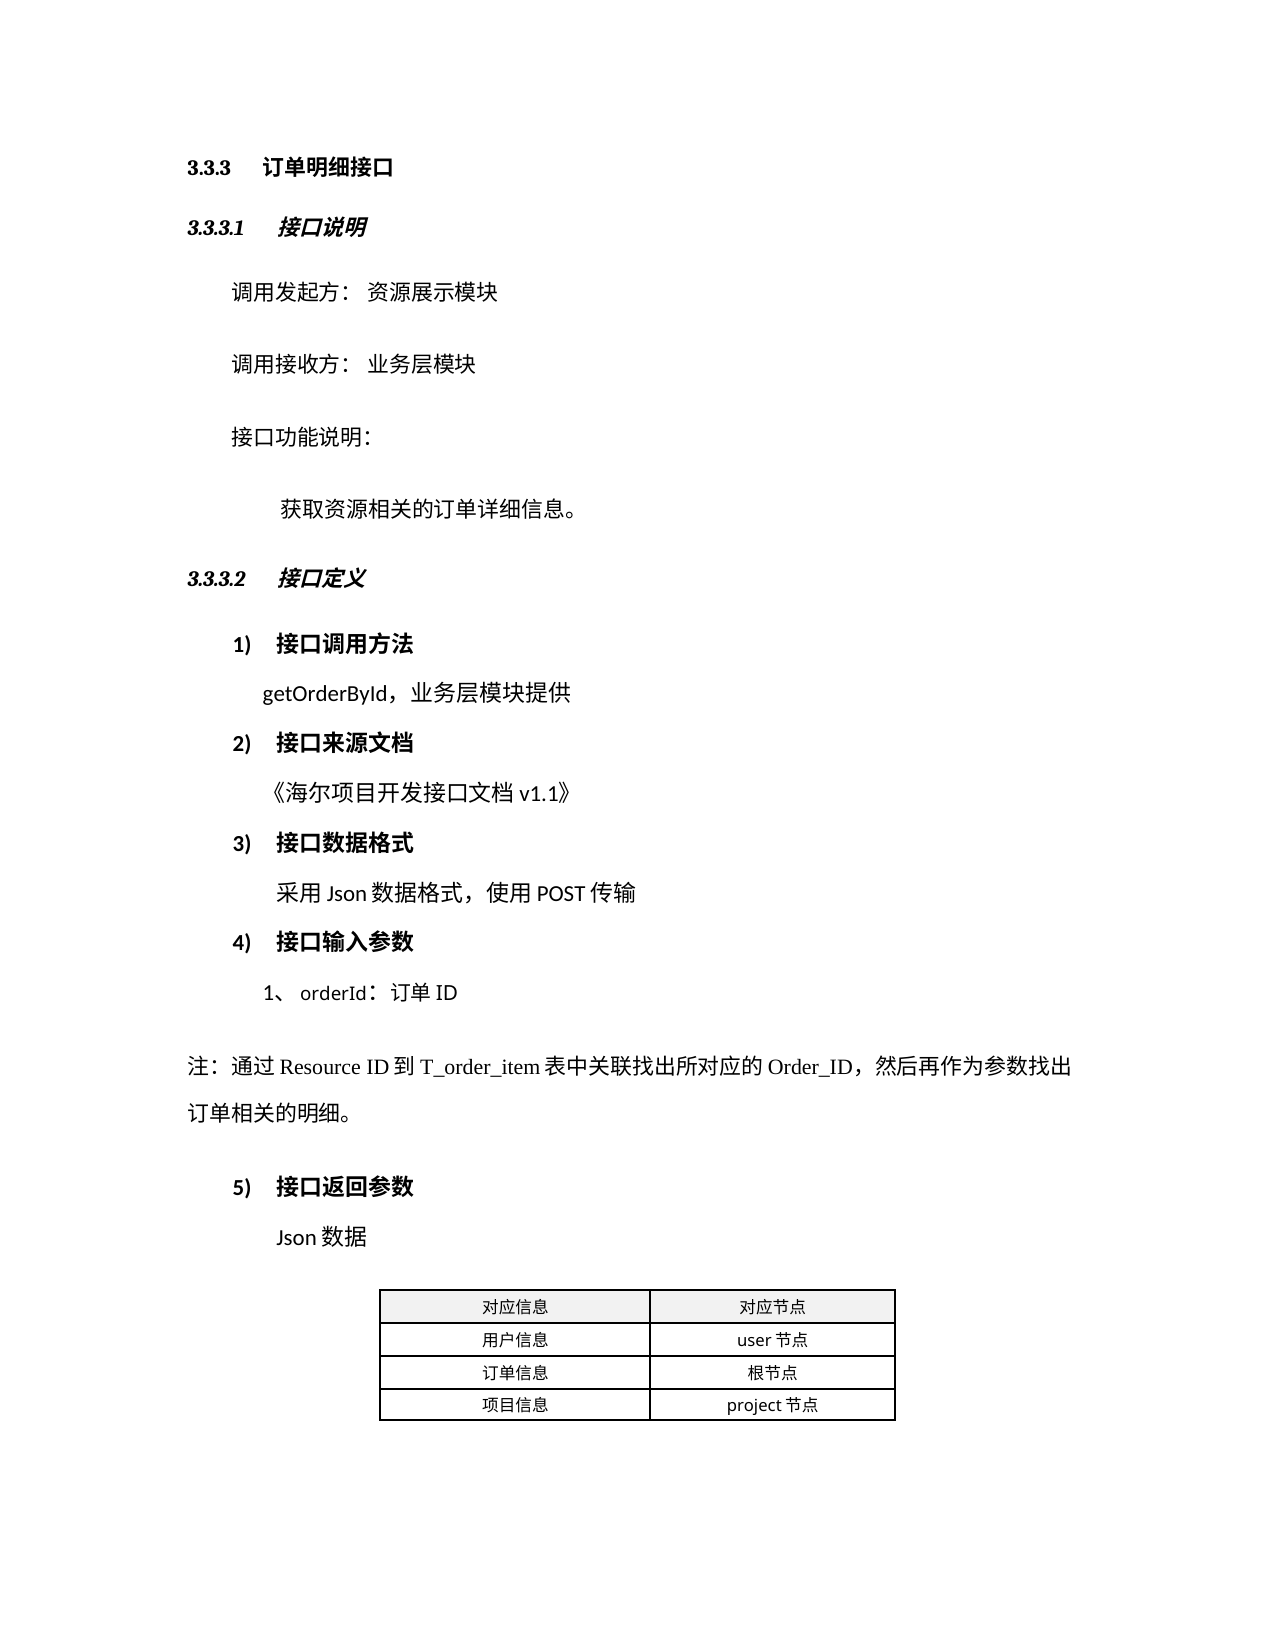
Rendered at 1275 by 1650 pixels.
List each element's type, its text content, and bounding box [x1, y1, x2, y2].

table_header 对应节点 [651, 1291, 894, 1322]
list orderId：订单ID [262, 974, 1087, 1007]
text 调用发起方： 资源展示模块 [187, 275, 1087, 307]
table_header 对应信息 [381, 1291, 649, 1322]
table_cell project节点 [651, 1390, 894, 1419]
table_cell 根节点 [651, 1357, 894, 1388]
list 接口调用方法 [232, 625, 1087, 659]
text 接口功能说明： [231, 420, 1087, 452]
list 接口返回参数 [232, 1169, 1087, 1202]
list Json数据 [276, 1218, 1087, 1252]
subtitle 接口定义 [187, 561, 1087, 592]
list 采用Json数据格式，使用POST传输 [276, 874, 1087, 908]
list 《海尔项目开发接口文档v1.1》 [232, 775, 1087, 808]
list 接口数据格式 [232, 824, 1087, 858]
list 接口输入参数 [232, 924, 1087, 957]
text 注：通过Resource ID到T_order_item表中关联找出所对应的Order_ID，然后再作为参数找出订单相关的明细。 [187, 1049, 1087, 1128]
list getOrderById，业务层模块提供 [232, 675, 1087, 708]
text 调用接收方： 业务层模块 [187, 347, 1087, 379]
subtitle 订单明细接口 [187, 150, 1087, 182]
subtitle 接口说明 [187, 210, 1087, 242]
table_cell 项目信息 [381, 1390, 649, 1419]
table_cell user节点 [651, 1324, 894, 1355]
table_cell 订单信息 [381, 1357, 649, 1388]
text 获取资源相关的订单详细信息。 [231, 492, 1087, 524]
table_cell 用户信息 [381, 1324, 649, 1355]
list 接口来源文档 [232, 725, 1087, 758]
